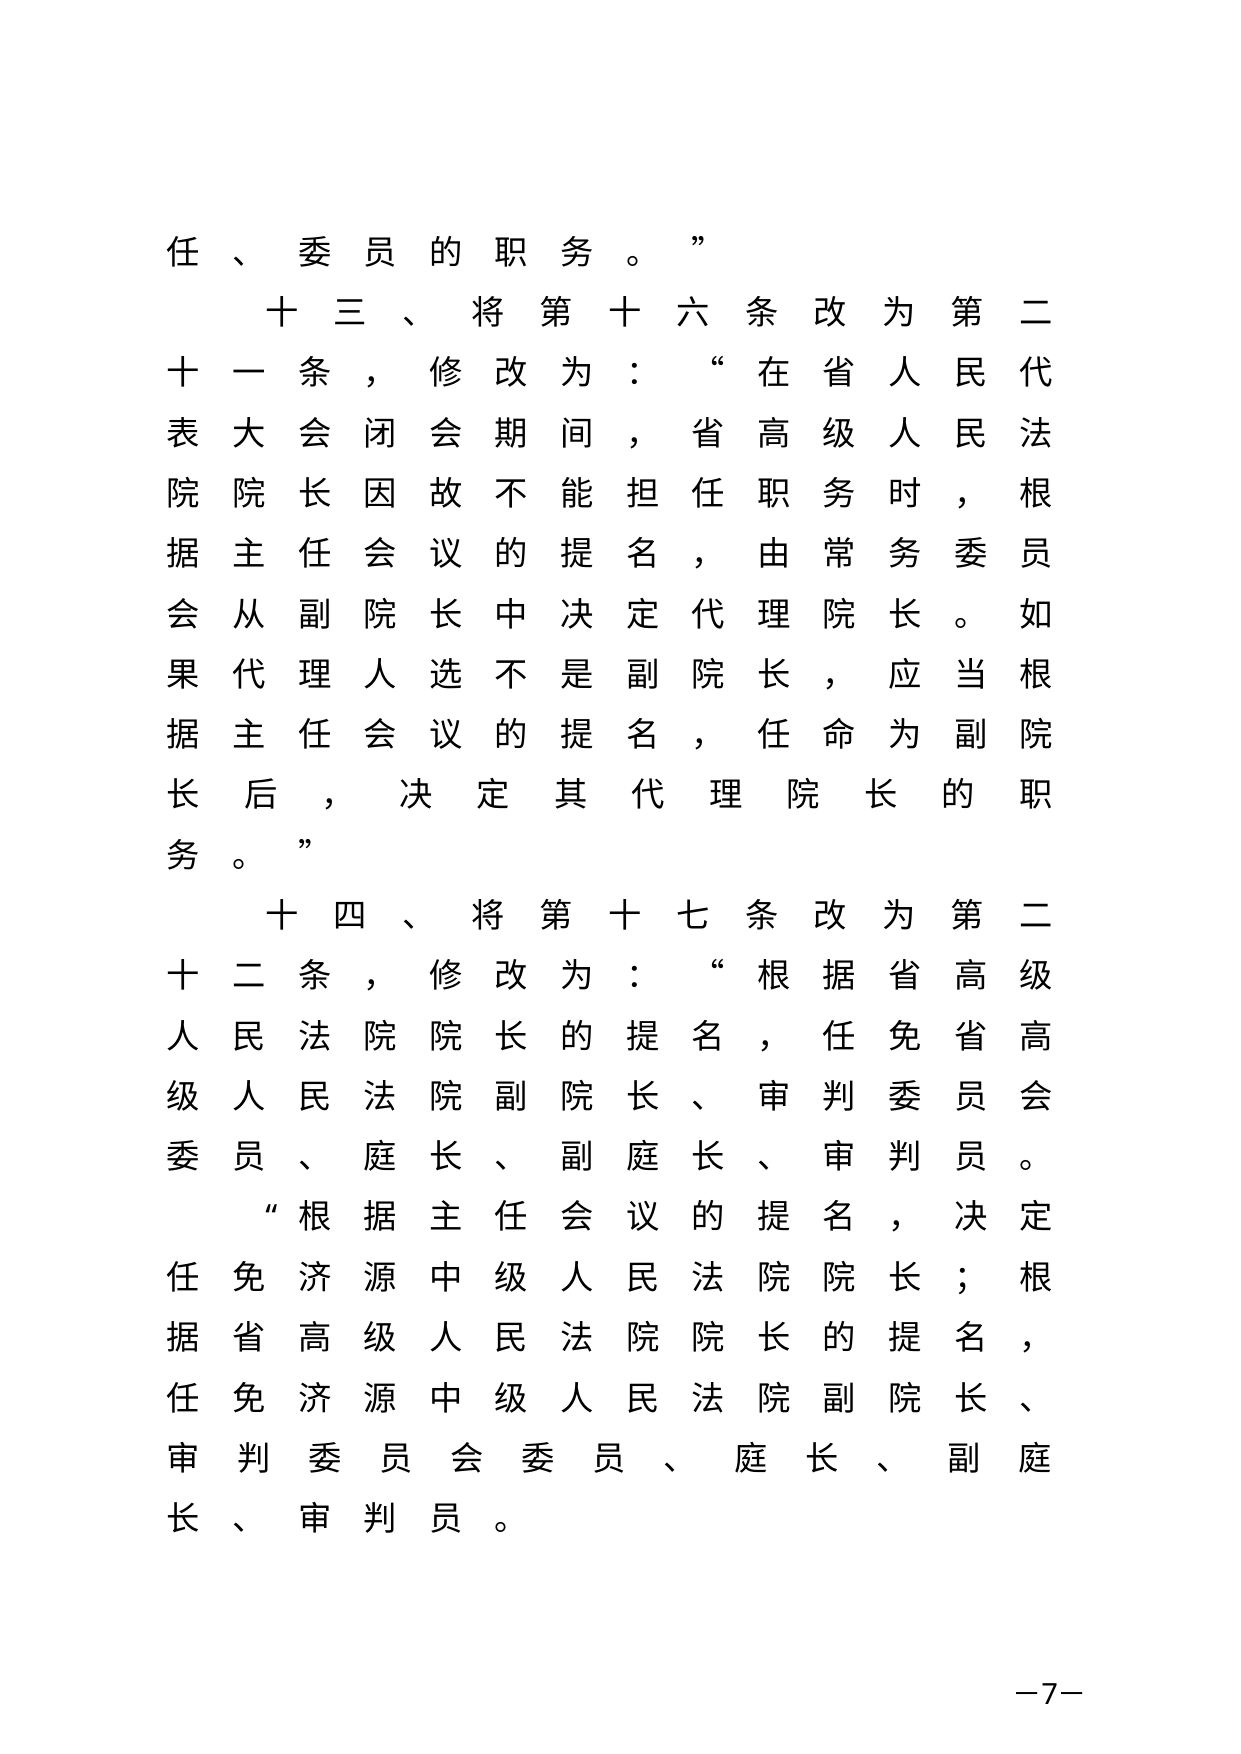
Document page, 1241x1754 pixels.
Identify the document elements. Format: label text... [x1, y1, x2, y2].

text 十四、将第十七条改为第二十二条，修改为：“根据省高级人民法院院长的提名，任免省高级人民法院副院长、审判委员会委员、庭长、副庭长、审判员。 [167, 883, 1085, 1184]
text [167, 219, 1085, 280]
text “根据主任会议的提名，决定任免济源中级人民法院院长；根据省高级人民法院院长的提名，任免济源中级人民法院副院长、审判委员会委员、庭长、副庭长、审判员。 [167, 1184, 1085, 1546]
text 十三、将第十六条改为第二十一条，修改为：“在省人民代表大会闭会期间，省高级人民法院院长因故不能担任职务时，根据主任会议的提名，由常务委员会从副院长中决定代理院长。如果代理人选不是副院长，应当根据主任会议的提名，任命为副院长后，决定其代理院长的职务。” [167, 280, 1085, 883]
